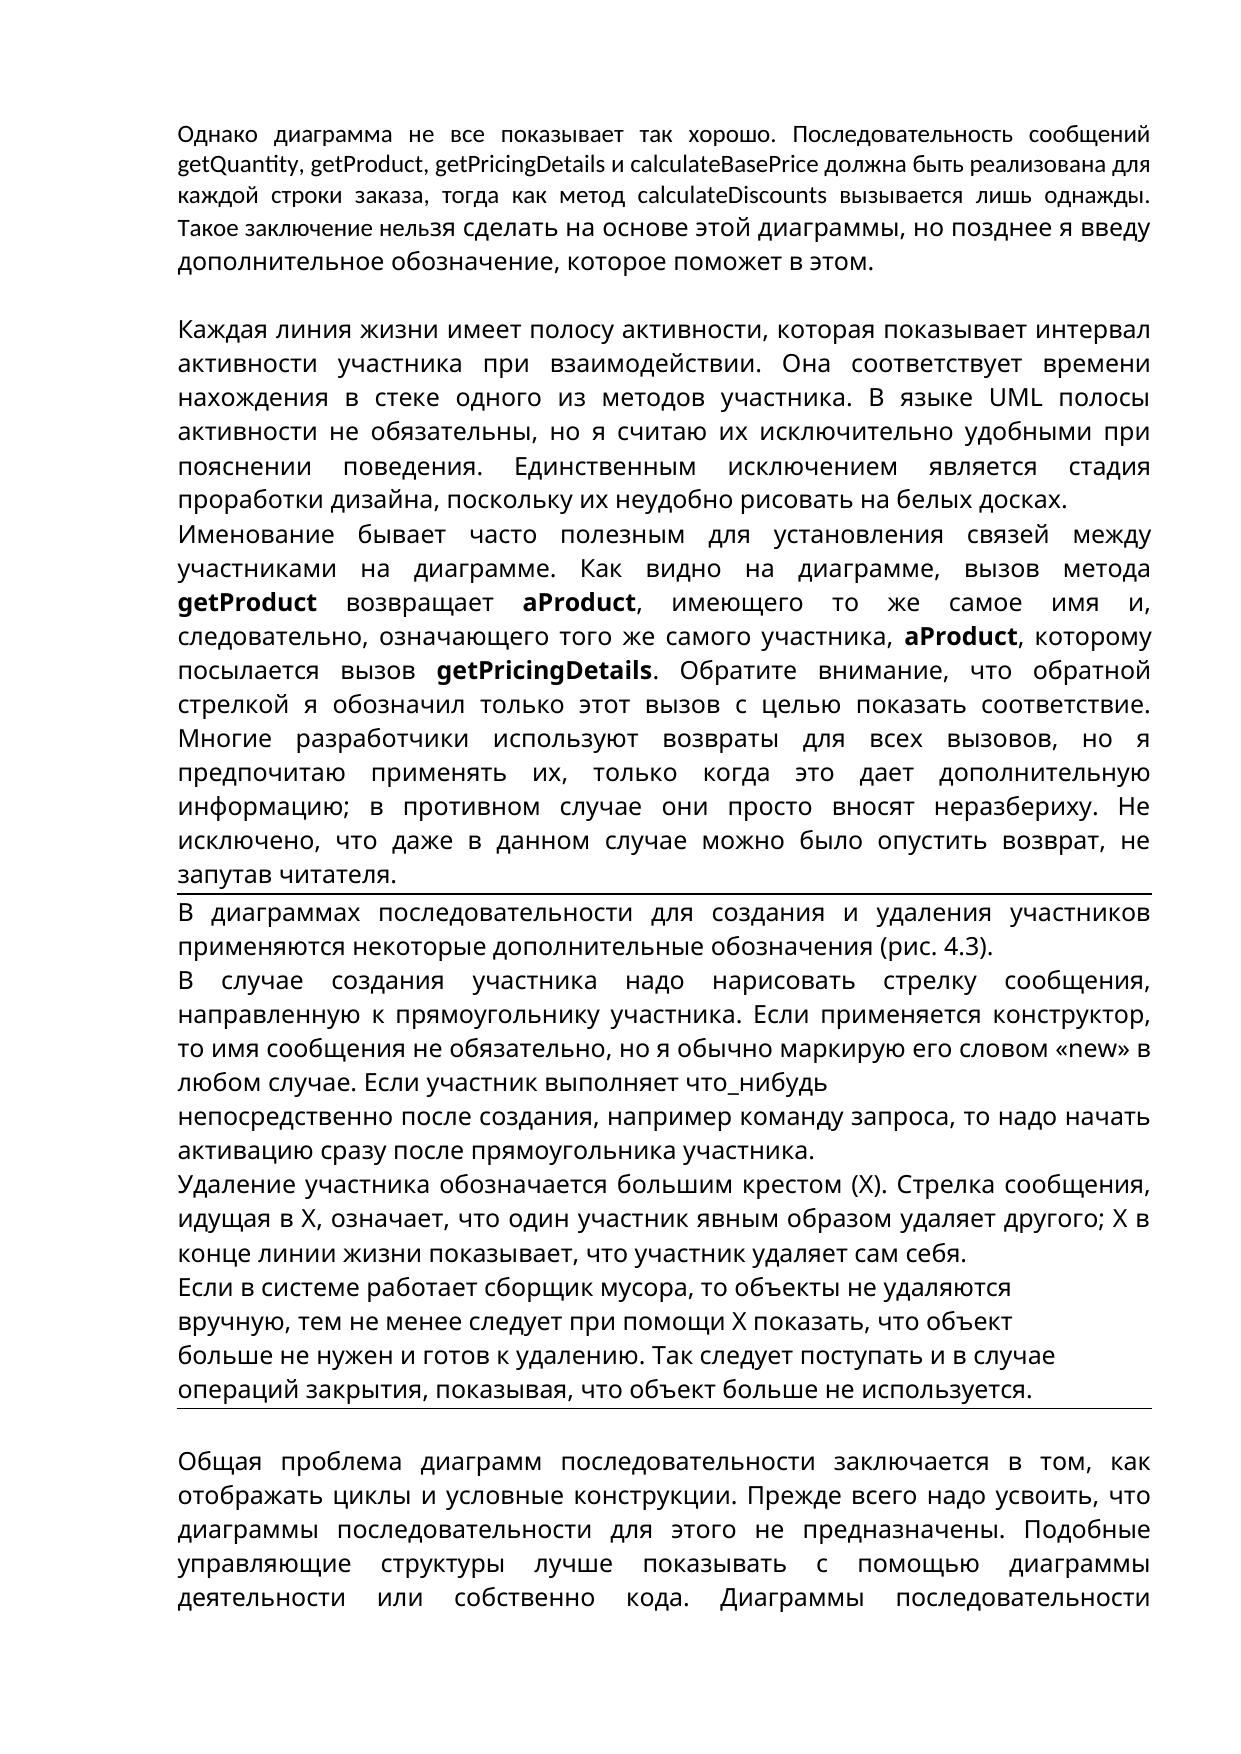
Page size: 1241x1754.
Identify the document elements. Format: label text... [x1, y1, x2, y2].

text Именование бывает часто полезным для установления связей между участниками на диаграмме. Как видно на диаграмме, вызов метода getProduct возвращает aProduct, имеющего то же самое имя и, следовательно, означающего того же самого участника, aProduct, которому посылается вызов getPricingDetails. Обратите внимание, что обратной стрелкой я обозначил только этот вызов с целью показать соответствие. Многие разработчики используют возвраты для всех вызовов, но я предпочитаю применять их, только когда это дает дополнительную информацию; в противном случае они просто вносят неразбериху. Не исключено, что даже в данном случае можно было опустить возврат, не запутав читателя. [177, 516, 1152, 893]
text Если в системе работает сборщик мусора, то объекты не удаляются [177, 1269, 1152, 1303]
text больше не нужен и готов к удалению. Так следует поступать и в случае [177, 1337, 1152, 1371]
text вручную, тем не менее следует при помощи X показать, что объект [177, 1303, 1152, 1337]
text В диаграммах последовательности для создания и удаления участников применяются некоторые дополнительные обозначения (рис. 4.3). [177, 895, 1152, 963]
text Однако диаграмма не все показывает так хорошо. Последовательность сообщений getQuantity, getProduct, getPricingDetails и calculateBasePrice должна быть реализована для каждой строки заказа, тогда как метод calculateDiscounts вызывается лишь однажды. Такое заключение нельзя сделать на основе этой диаграммы, но позднее я введу дополнительное обозначение, которое поможет в этом. [177, 118, 1152, 278]
text Каждая линия жизни имеет полосу активности, которая показывает интервал активности участника при взаимодействии. Она соответствует времени нахождения в стеке одного из методов участника. В языке UML полосы активности не обязательны, но я считаю их исключительно удобными при пояснении поведения. Единственным исключением является стадия проработки дизайна, поскольку их неудобно рисовать на белых досках. [177, 312, 1152, 516]
text В случае создания участника надо нарисовать стрелку сообщения, направленную к прямоугольнику участника. Если применяется конструктор, то имя сообщения не обязательно, но я обычно маркирую его словом «new» в любом случае. Если участник выполняет что_нибудь [177, 963, 1152, 1099]
text Удаление участника обозначается большим крестом (X). Стрелка сообщения, идущая в X, означает, что один участник явным образом удаляет другого; X в конце линии жизни показывает, что участник удаляет сам себя. [177, 1167, 1152, 1269]
text непосредственно после создания, например команду запроса, то надо начать активацию сразу после прямоугольника участника. [177, 1099, 1152, 1167]
text операций закрытия, показывая, что объект больше не используется. [177, 1371, 1152, 1408]
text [177, 1443, 1152, 1613]
